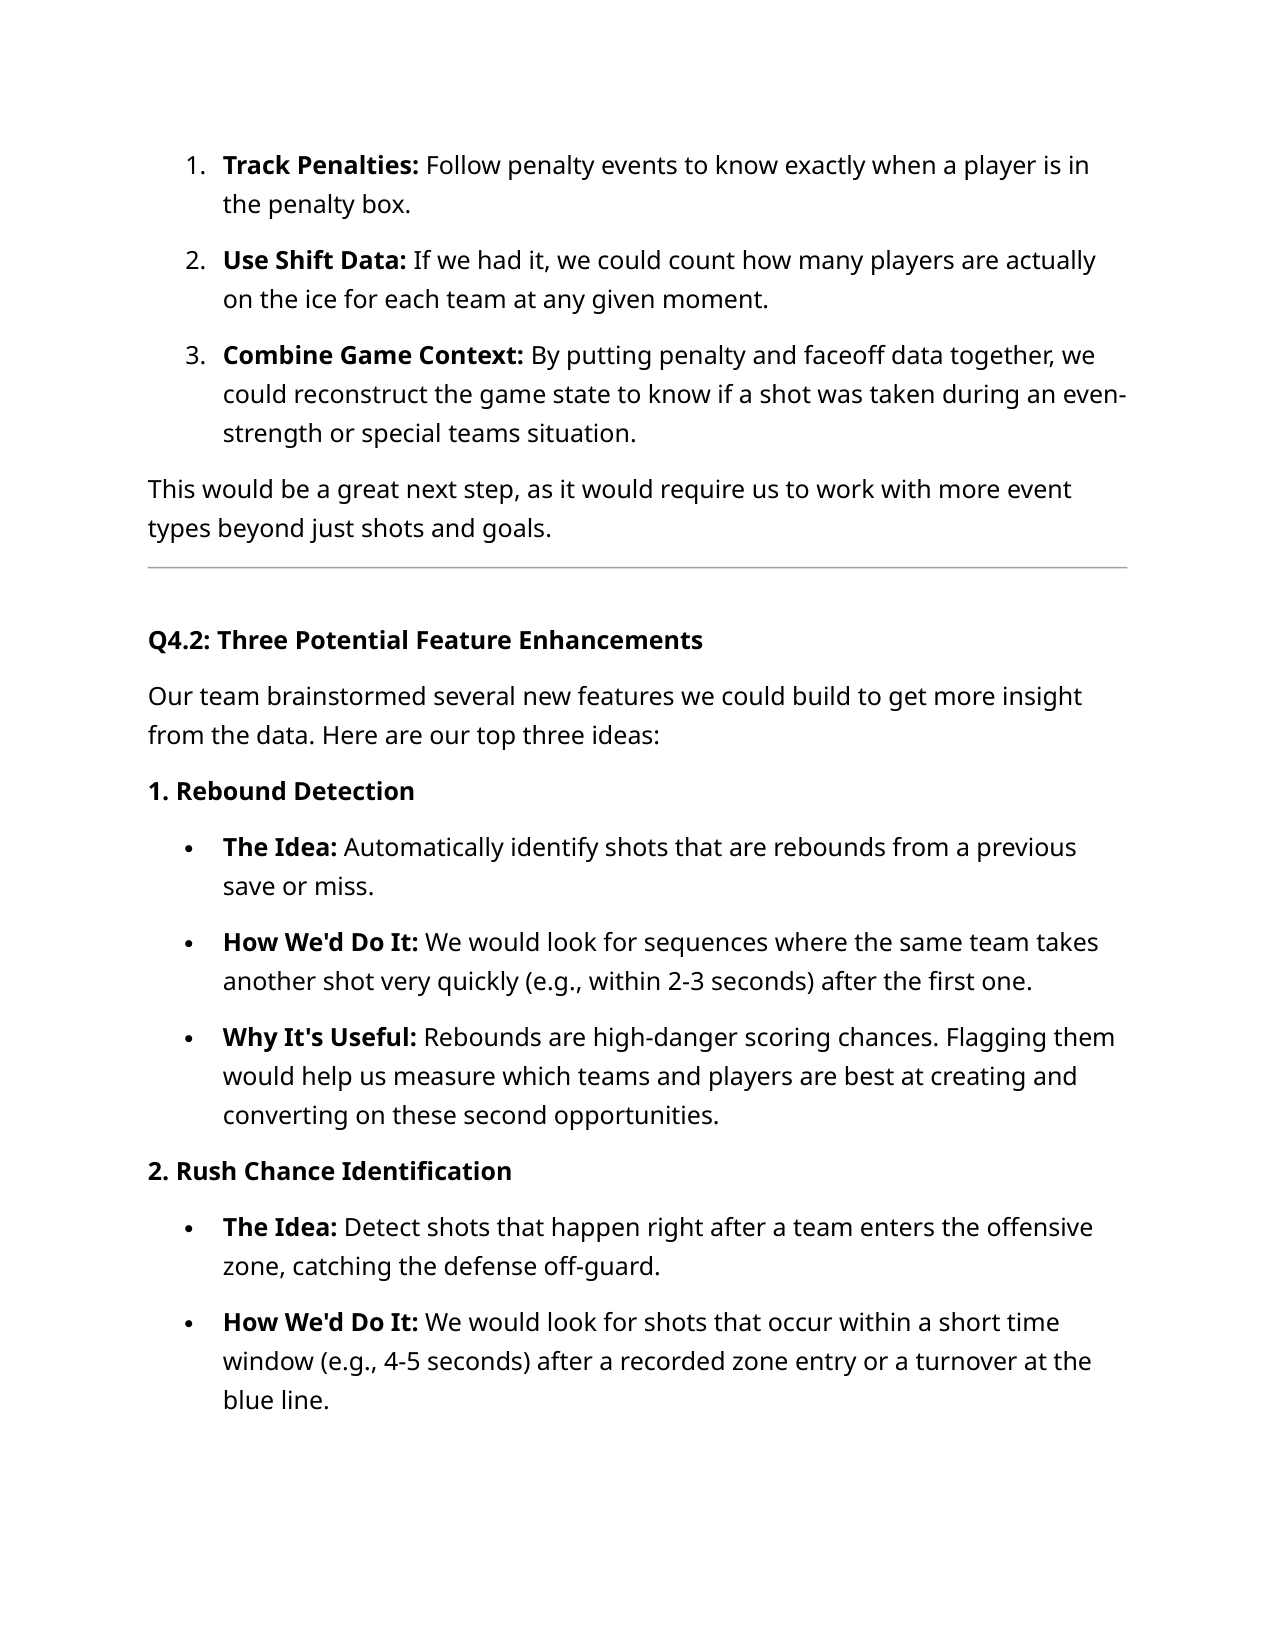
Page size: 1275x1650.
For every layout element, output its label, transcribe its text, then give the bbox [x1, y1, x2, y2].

list The Idea: Automatically identify shots that are rebounds from a previous save or miss. [185, 829, 1127, 902]
list Why It's Useful: Rebounds are high-danger scoring chances. Flagging them would help us measure which teams and players are best at creating and converting on these second opportunities. [185, 1019, 1127, 1132]
list The Idea: Detect shots that happen right after a team enters the offensive zone, catching the defense off-guard. [185, 1209, 1127, 1282]
list Use Shift Data: If we had it, we could count how many players are actually on the ice for each team at any given moment. [185, 243, 1127, 316]
text This would be a great next step, as it would require us to work with more event types beyond just shots and goals. [148, 472, 1127, 545]
list Track Penalties: Follow penalty events to know exactly when a player is in the penalty box. [185, 148, 1127, 221]
list How We'd Do It: We would look for shots that occur within a short time window (e.g., 4-5 seconds) after a recorded zone entry or a turnover at the blue line. [185, 1304, 1127, 1417]
text Our team brainstormed several new features we could build to get more insight from the data. Here are our top three ideas: [148, 678, 1127, 752]
text 2. Rush Chance Identification [148, 1153, 1127, 1187]
text Q4.2: Three Potential Feature Enhancements [148, 623, 1127, 657]
list How We'd Do It: We would look for sequences where the same team takes another shot very quickly (e.g., within 2-3 seconds) after the first one. [185, 924, 1127, 997]
text 1. Rebound Detection [148, 773, 1127, 807]
list Combine Game Context: By putting penalty and faceoff data together, we could reconstruct the game state to know if a shot was taken during an even-strength or special teams situation. [185, 338, 1127, 450]
